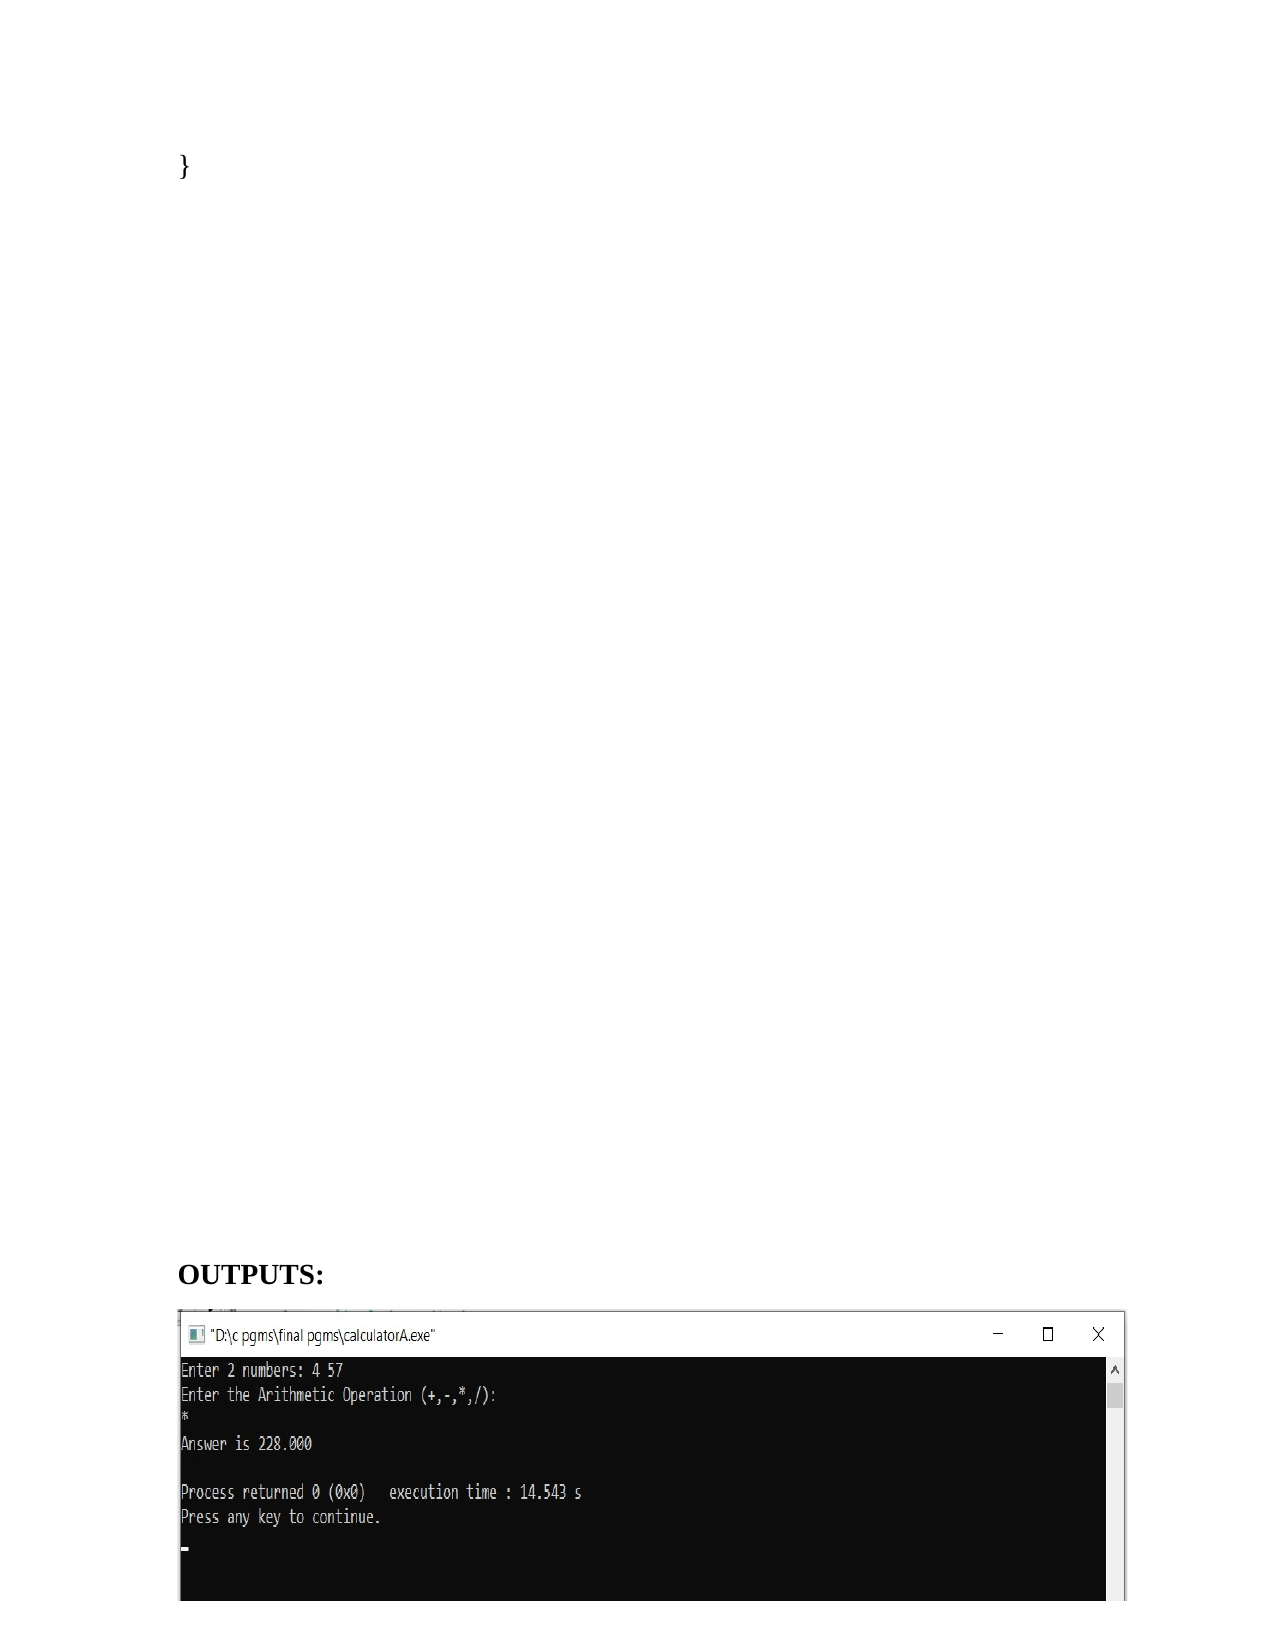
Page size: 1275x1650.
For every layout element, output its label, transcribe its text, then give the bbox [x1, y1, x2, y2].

picture [177, 1309, 1128, 1601]
text OUTPUTS: [177, 1257, 1127, 1290]
text } [177, 148, 1127, 181]
